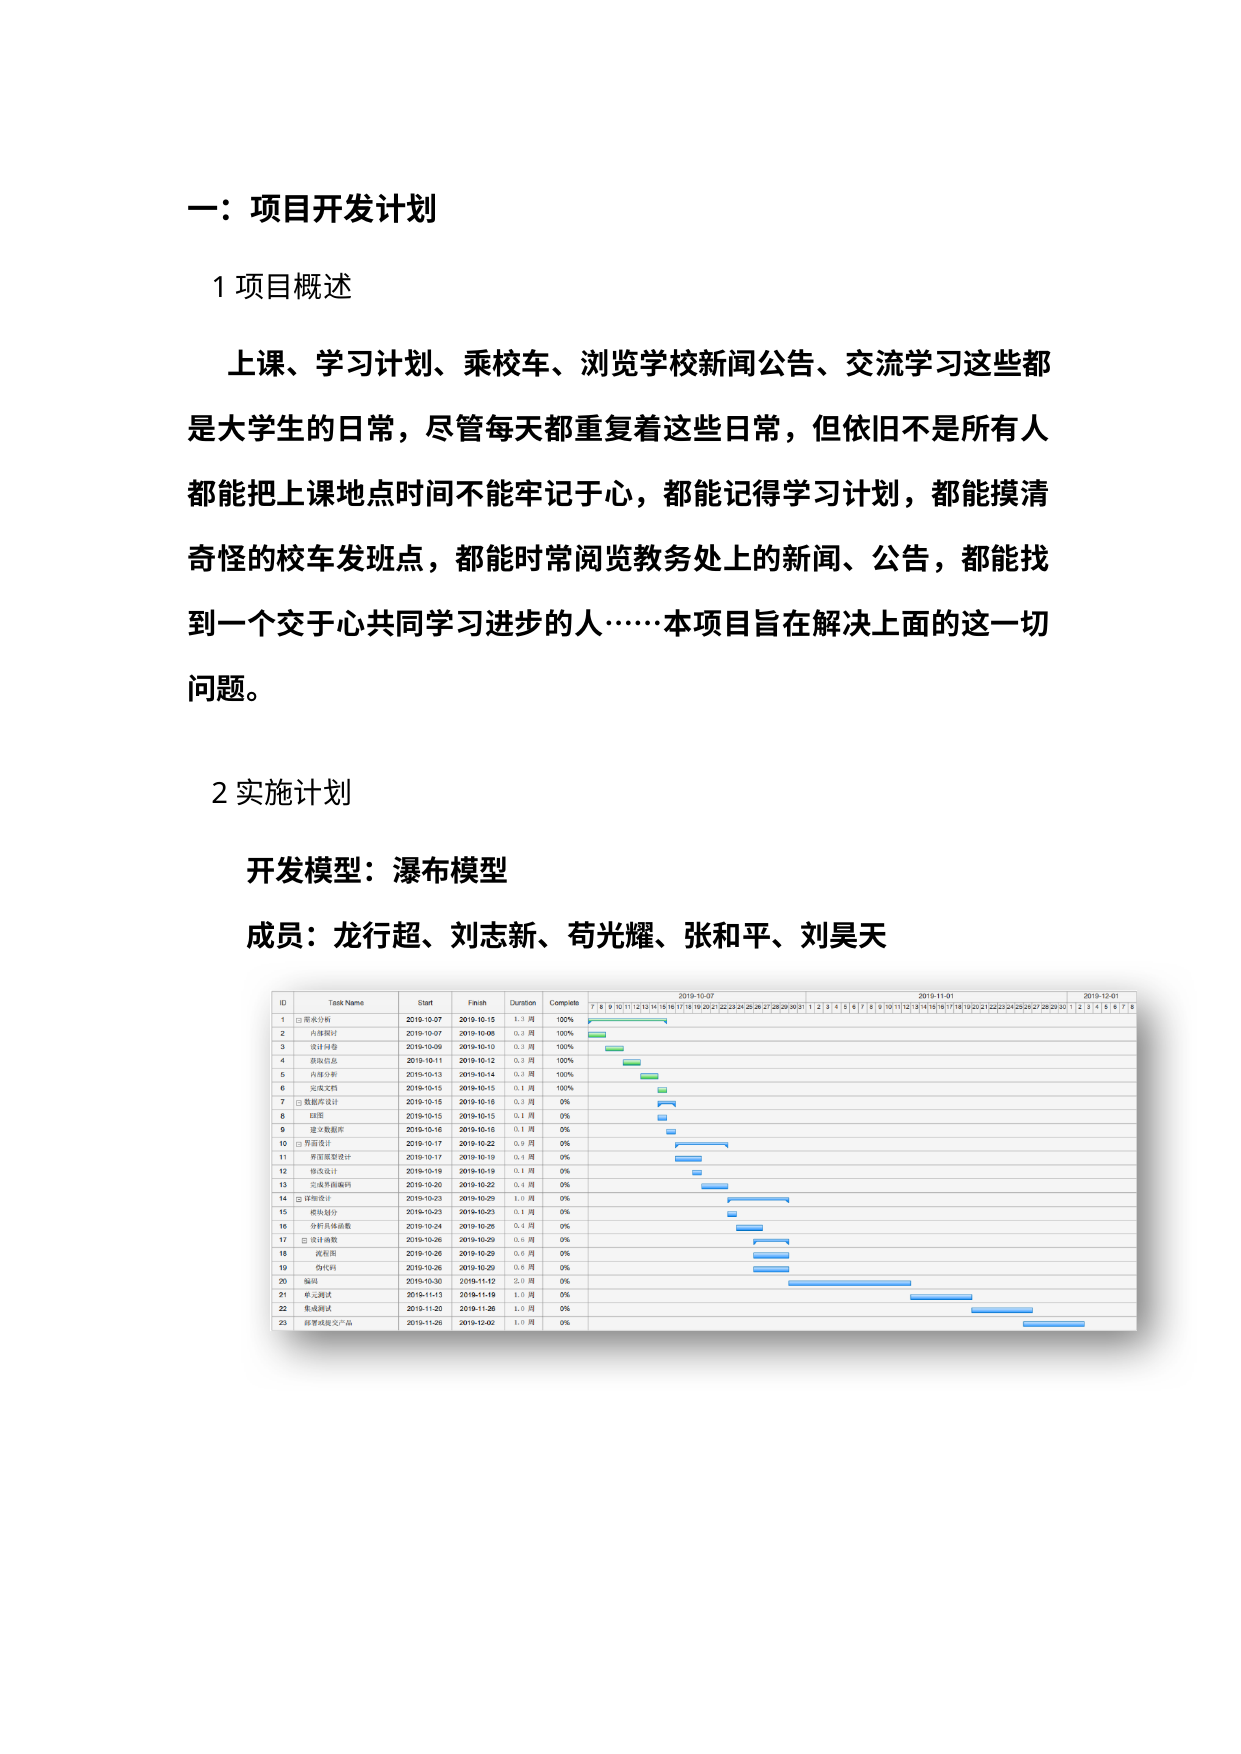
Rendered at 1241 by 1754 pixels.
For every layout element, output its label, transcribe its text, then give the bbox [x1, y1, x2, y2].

text 1 项目概述 [211, 252, 1053, 317]
text 2 实施计划 [211, 758, 1053, 823]
text 上课、学习计划、乘校车、浏览学校新闻公告、交流学习这些都是大学生的日常，尽管每天都重复着这些日常，但依旧不是所有人都能把上课地点时间不能牢记于心，都能记得学习计划，都能摸清奇怪的校车发班点，都能时常阅览教务处上的新闻、公告，都能找到一个交于心共同学习进步的人……本项目旨在解决上面的这一切问题。 [187, 329, 1053, 719]
text 成员：龙行超、刘志新、苟光耀、张和平、刘昊天 [187, 901, 1053, 966]
text 一：项目开发计划 [187, 174, 1053, 239]
picture [270, 990, 1137, 1331]
text 开发模型：瀑布模型 [187, 836, 1053, 901]
